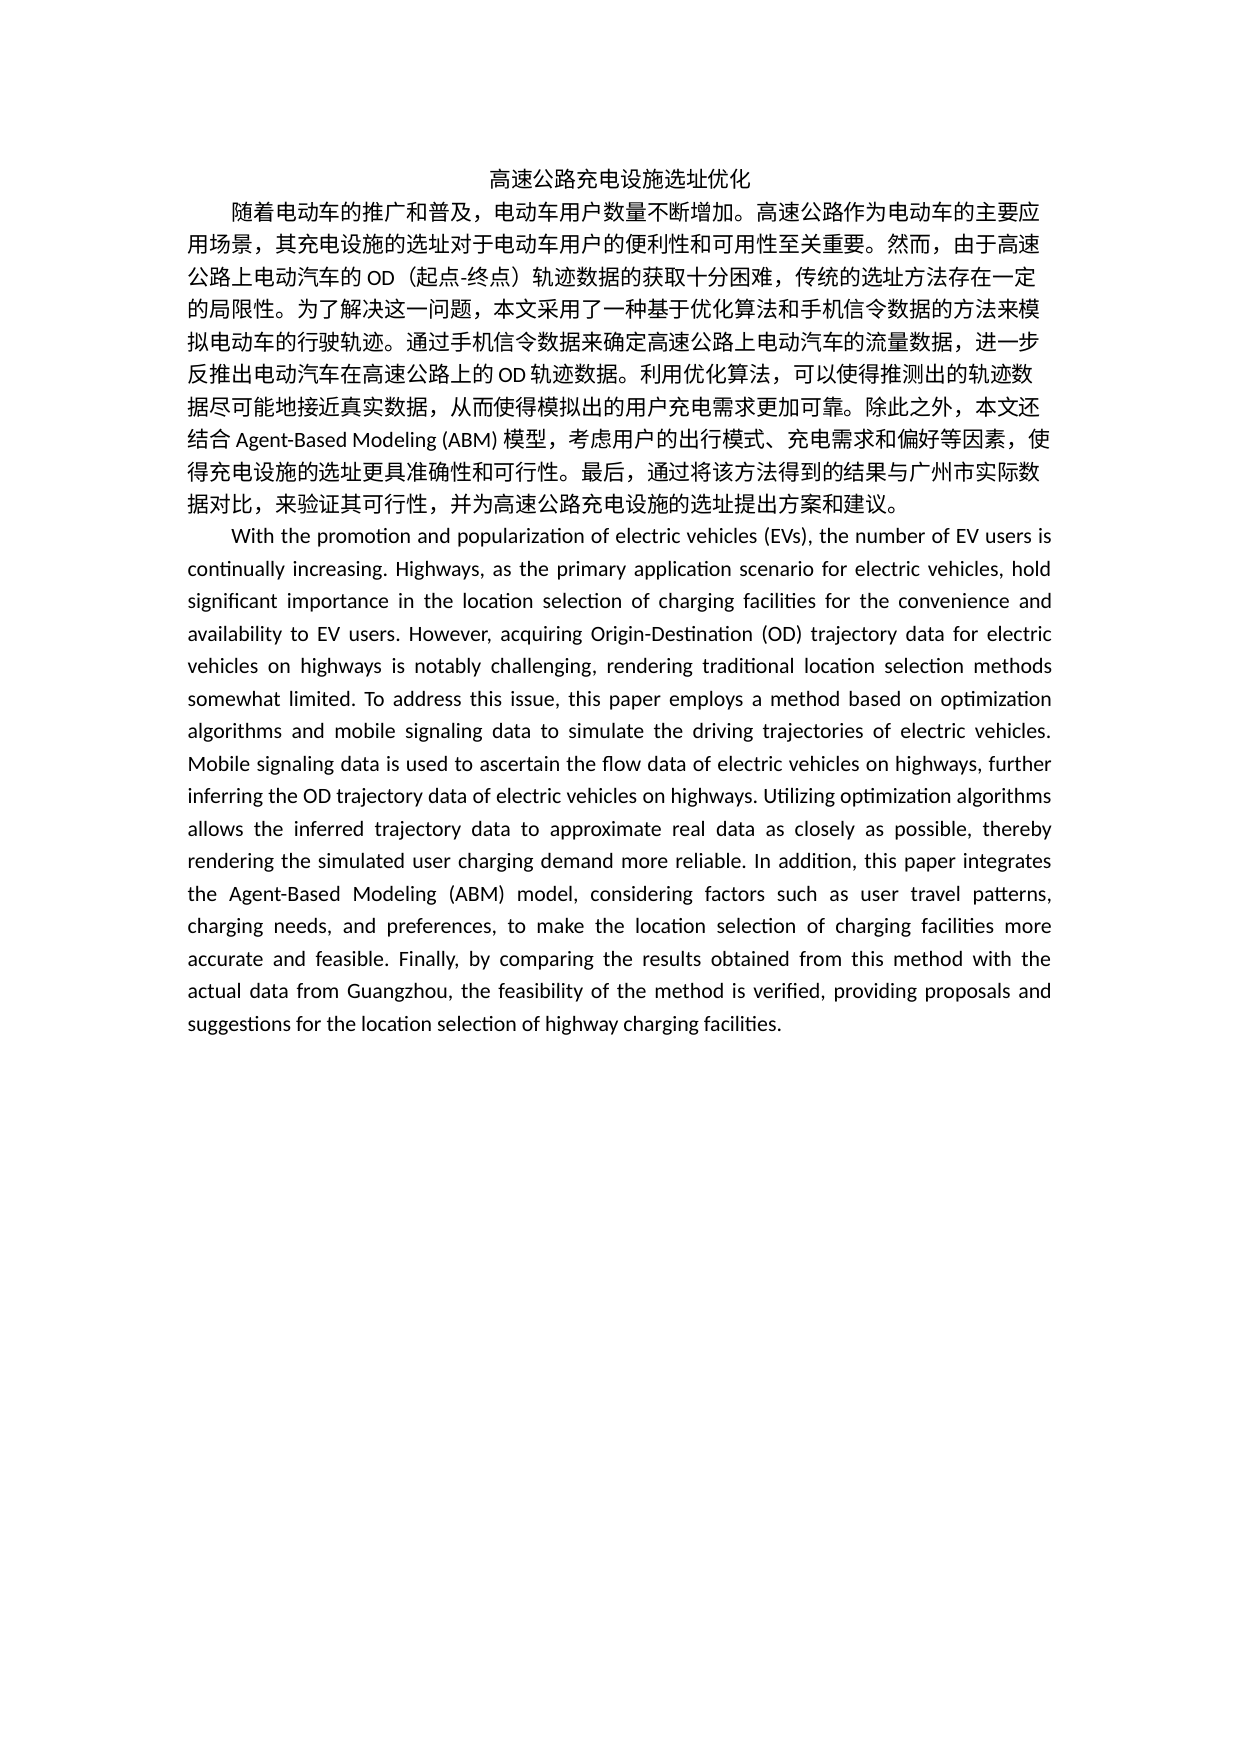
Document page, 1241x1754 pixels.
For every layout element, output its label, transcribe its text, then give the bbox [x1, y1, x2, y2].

text 高速公路充电设施选址优化 [187, 162, 1053, 194]
text With the promotion and popularization of electric vehicles (EVs), the number of EV users is continually increasing. Highways, as the primary application scenario for electric vehicles, hold significant importance in the location selection of charging facilities for the convenience and availability to EV users. However, acquiring Origin-Destination (OD) trajectory data for electric vehicles on highways is notably challenging, rendering traditional location selection methods somewhat limited. To address this issue, this paper employs a method based on optimization algorithms and mobile signaling data to simulate the driving trajectories of electric vehicles. Mobile signaling data is used to ascertain the flow data of electric vehicles on highways, further inferring the OD trajectory data of electric vehicles on highways. Utilizing optimization algorithms allows the inferred trajectory data to approximate real data as closely as possible, thereby rendering the simulated user charging demand more reliable. In addition, this paper integrates the Agent-Based Modeling (ABM) model, considering factors such as user travel patterns, charging needs, and preferences, to make the location selection of charging facilities more accurate and feasible. Finally, by comparing the results obtained from this method with the actual data from Guangzhou, the feasibility of the method is verified, providing proposals and suggestions for the location selection of highway charging facilities. [187, 519, 1053, 1039]
text 随着电动车的推广和普及，电动车用户数量不断增加。高速公路作为电动车的主要应用场景，其充电设施的选址对于电动车用户的便利性和可用性至关重要。然而，由于高速公路上电动汽车的OD（起点-终点）轨迹数据的获取十分困难，传统的选址方法存在一定的局限性。为了解决这一问题，本文采用了一种基于优化算法和手机信令数据的方法来模拟电动车的行驶轨迹。通过手机信令数据来确定高速公路上电动汽车的流量数据，进一步反推出电动汽车在高速公路上的OD轨迹数据。利用优化算法，可以使得推测出的轨迹数据尽可能地接近真实数据，从而使得模拟出的用户充电需求更加可靠。除此之外，本文还结合Agent-Based Modeling (ABM) 模型，考虑用户的出行模式、充电需求和偏好等因素，使得充电设施的选址更具准确性和可行性。最后，通过将该方法得到的结果与广州市实际数据对比，来验证其可行性，并为高速公路充电设施的选址提出方案和建议。 [187, 194, 1053, 519]
